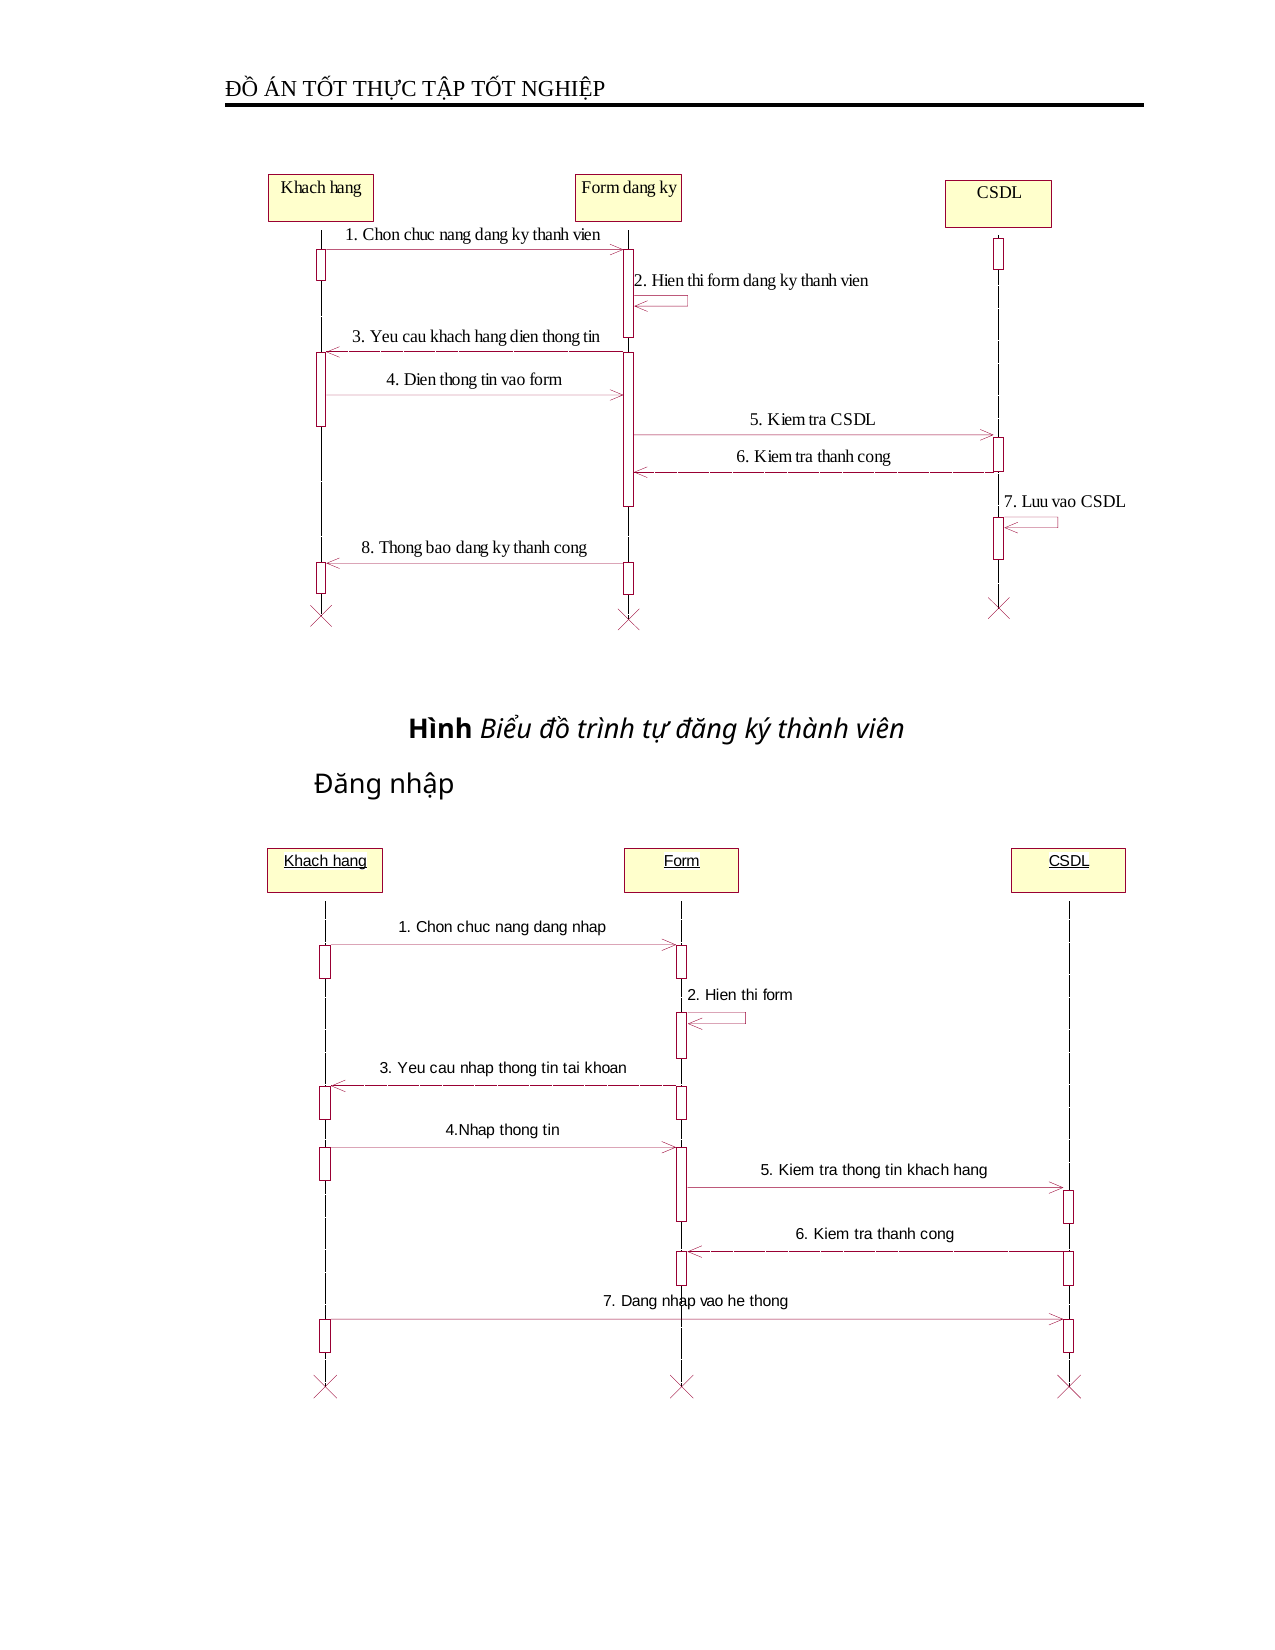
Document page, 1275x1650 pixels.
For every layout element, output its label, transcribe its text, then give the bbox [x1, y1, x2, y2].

list Hình Biểu đồ trình tự đăng ký thành viên [187, 709, 1128, 746]
text Đăng nhập [314, 764, 1128, 801]
